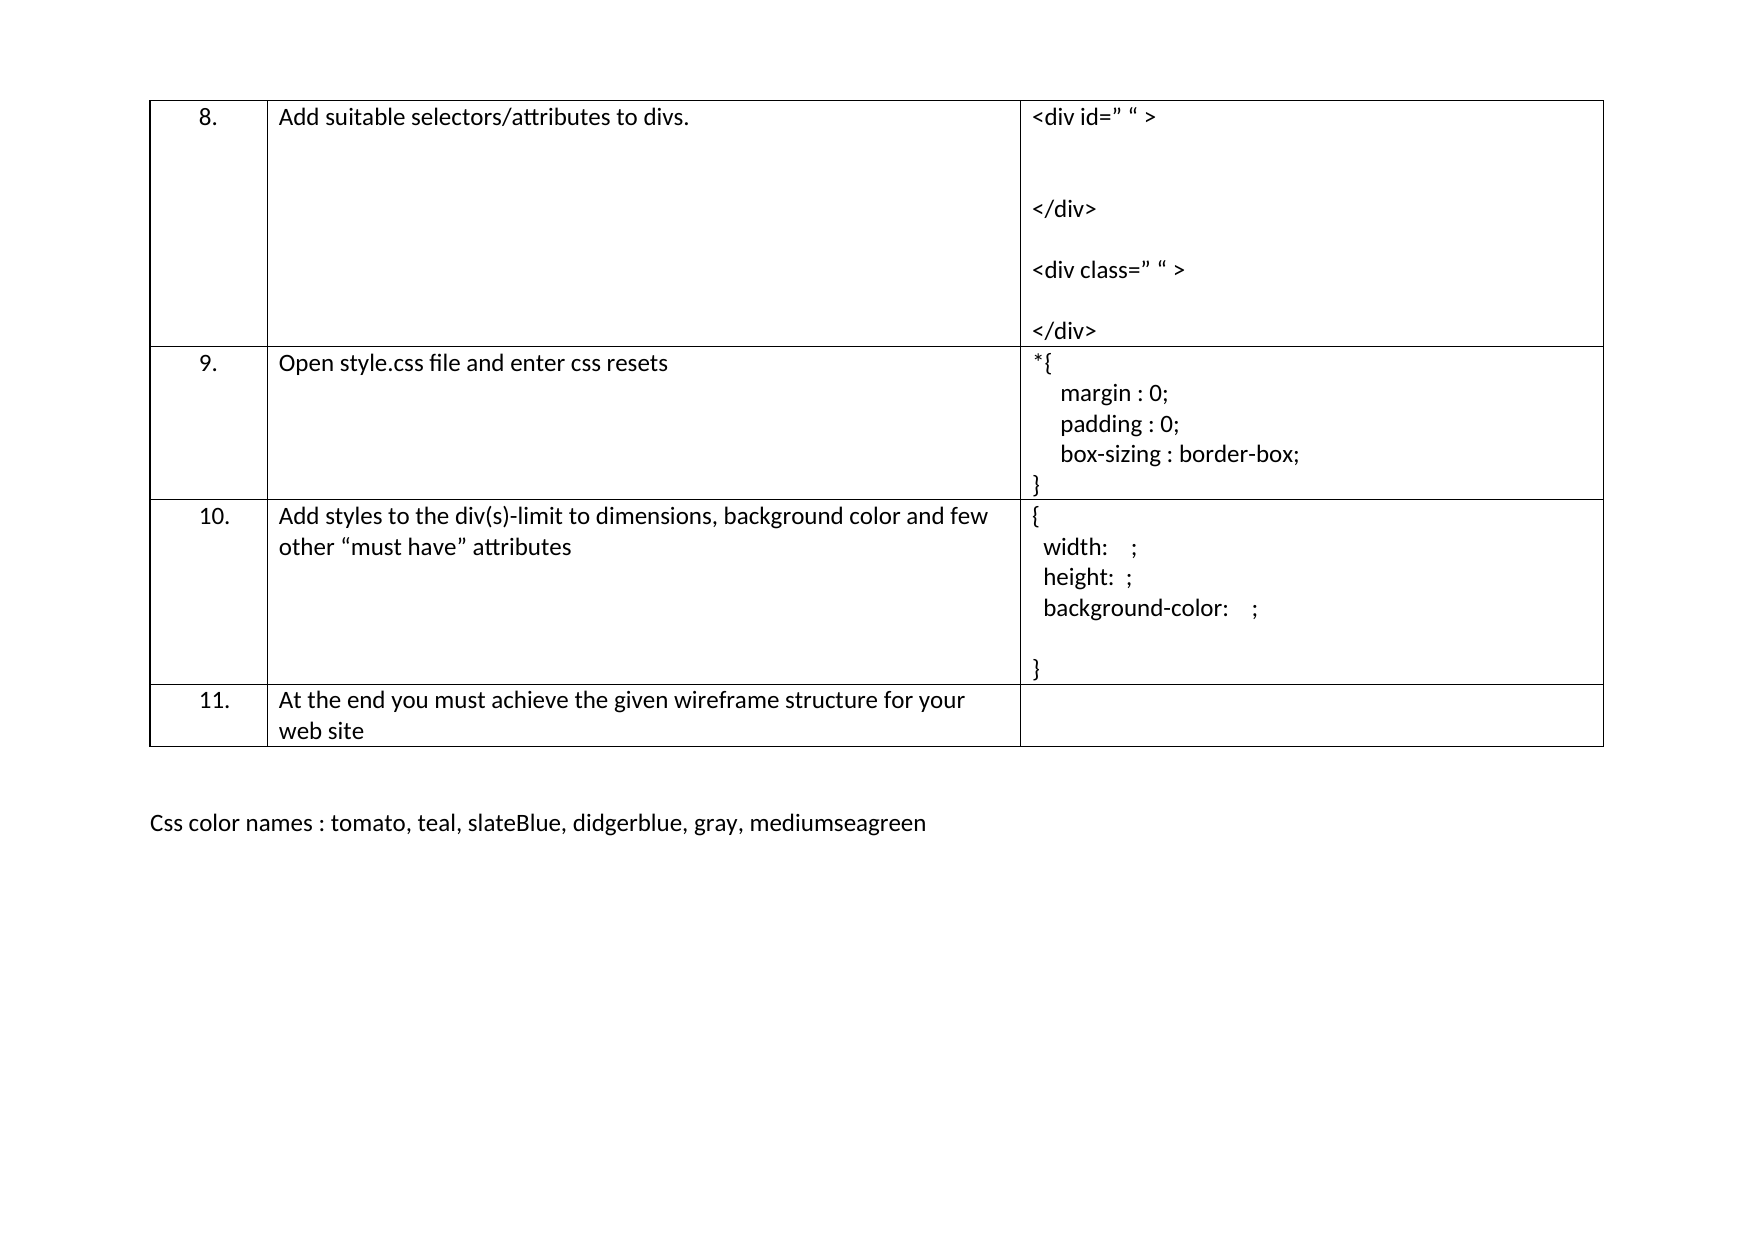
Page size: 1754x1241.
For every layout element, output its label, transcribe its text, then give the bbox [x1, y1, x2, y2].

table_cell [151, 685, 267, 746]
table_cell [151, 500, 267, 683]
table_cell At the end you must achieve the given wireframe structure for your web site [268, 685, 1020, 746]
table_cell [151, 101, 267, 346]
table_cell { width: ; height: ; background-color: ; } [1021, 500, 1603, 683]
text Css color names : tomato, teal, slateBlue, didgerblue, gray, mediumseagreen [150, 808, 1604, 838]
table_cell Add suitable selectors/attributes to divs. [268, 101, 1020, 346]
table_cell [151, 347, 267, 499]
table_cell Add styles to the div(s)-limit to dimensions, background color and few other “must have” attributes [268, 500, 1020, 683]
table_cell Open style.css file and enter css resets [268, 347, 1020, 499]
table_cell <div id=” “ > </div> <div class=” “ > </div> [1021, 101, 1603, 346]
table_cell *{ margin : 0; padding : 0; box-sizing : border-box; } [1021, 347, 1603, 499]
table_cell [1021, 685, 1603, 746]
